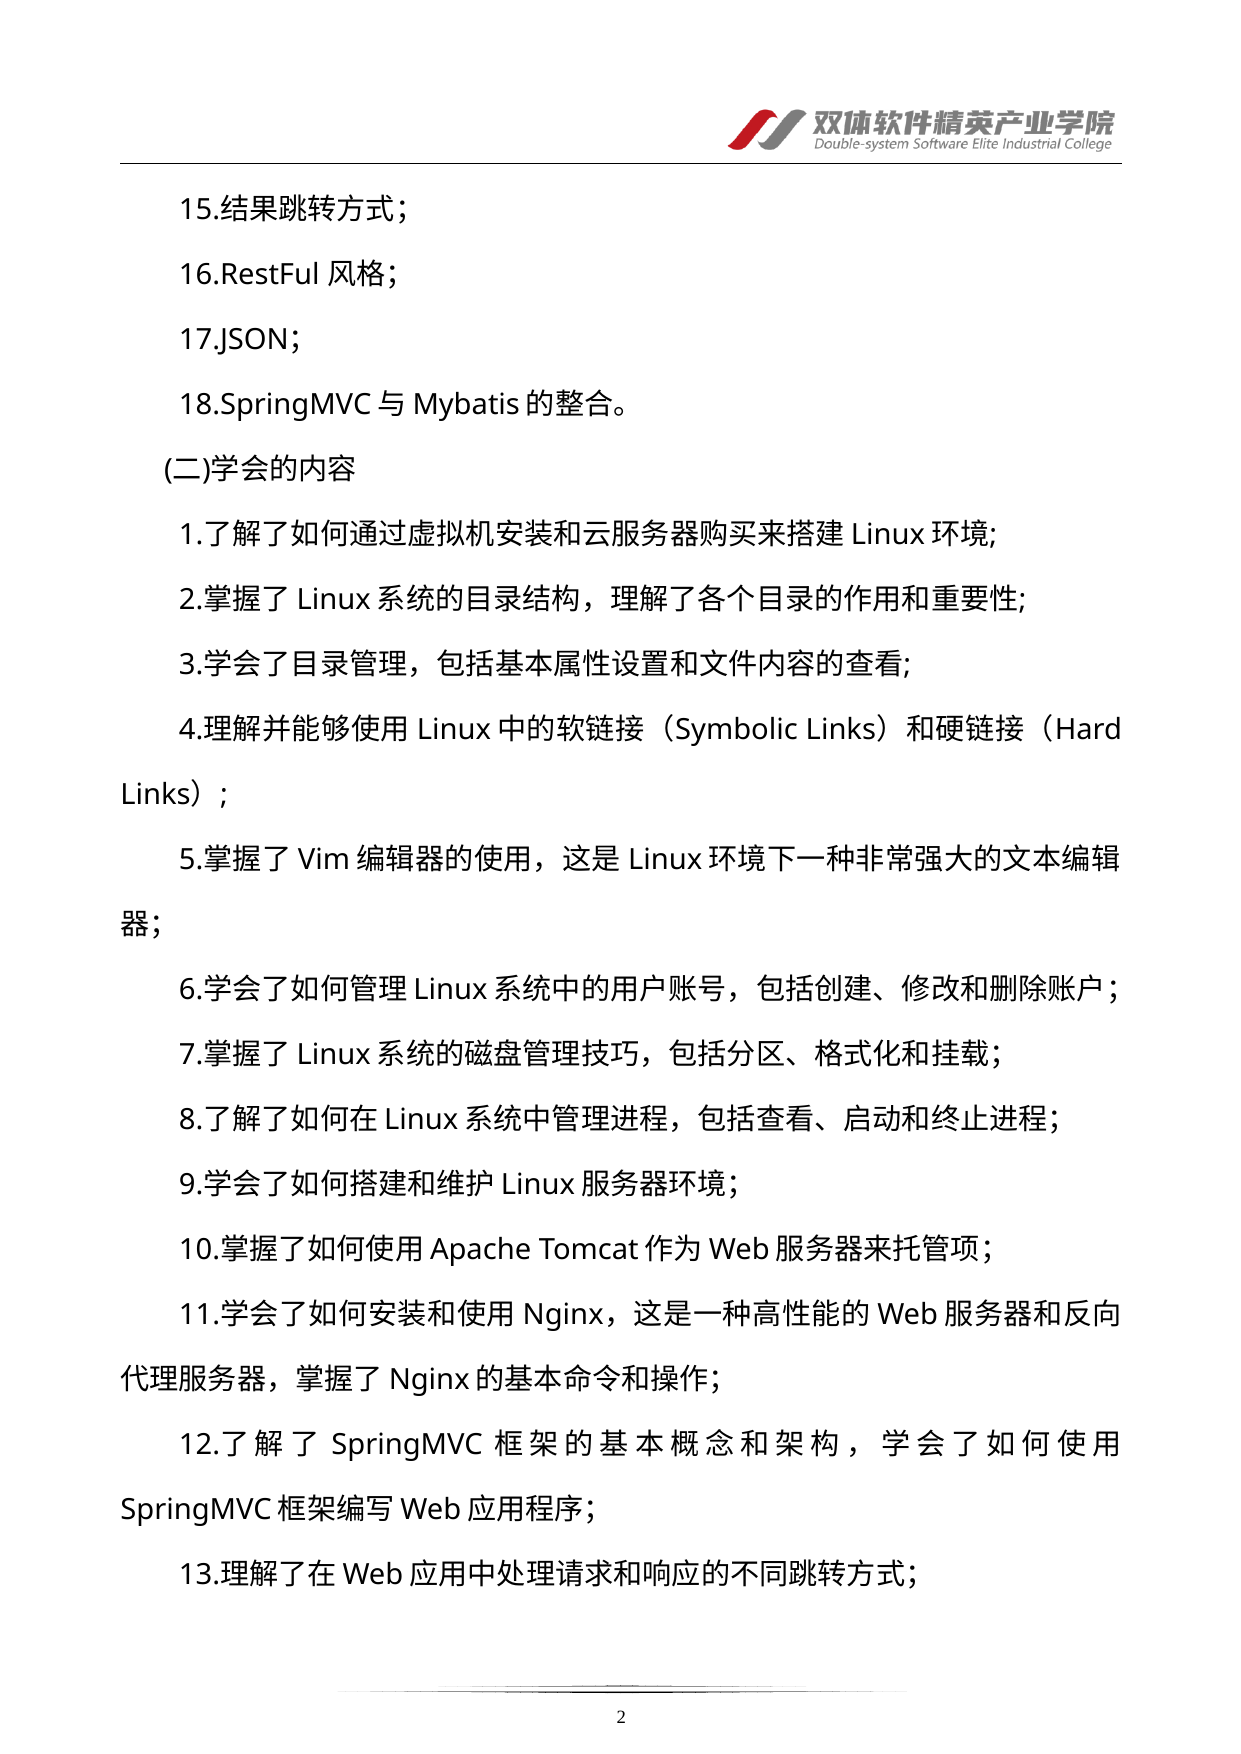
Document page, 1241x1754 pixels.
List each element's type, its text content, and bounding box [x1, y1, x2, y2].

list 学会了如何搭建和维护Linux服务器环境； [120, 1149, 1122, 1214]
list 掌握了如何使用Apache Tomcat作为Web服务器来托管项； [120, 1214, 1122, 1279]
text 学会的内容 [164, 434, 1122, 499]
list RestFul 风格； [179, 239, 1122, 304]
list 了解了如何在Linux系统中管理进程，包括查看、启动和终止进程； [120, 1084, 1122, 1149]
picture [716, 79, 1139, 155]
list 掌握了Linux系统的磁盘管理技巧，包括分区、格式化和挂载； [120, 1019, 1122, 1084]
list 理解并能够使用Linux中的软链接（Symbolic Links）和硬链接（Hard Links）; [120, 694, 1122, 824]
list 结果跳转方式； [179, 174, 1122, 239]
list 掌握了Linux系统的目录结构，理解了各个目录的作用和重要性; [120, 564, 1122, 629]
list 掌握了Vim编辑器的使用，这是Linux环境下一种非常强大的文本编辑器； [120, 824, 1122, 954]
list SpringMVC与Mybatis的整合。 [179, 369, 1122, 434]
list 了解了如何通过虚拟机安装和云服务器购买来搭建Linux环境; [120, 499, 1122, 564]
picture [120, 1685, 1125, 1694]
list 理解了在Web应用中处理请求和响应的不同跳转方式； [120, 1539, 1122, 1604]
list 了解了SpringMVC框架的基本概念和架构，学会了如何使用SpringMVC框架编写Web应用程序； [120, 1409, 1122, 1539]
list 学会了目录管理，包括基本属性设置和文件内容的查看; [120, 629, 1122, 694]
list JSON； [179, 304, 1122, 369]
list 学会了如何管理Linux系统中的用户账号，包括创建、修改和删除账户； [120, 954, 1122, 1019]
list 学会了如何安装和使用Nginx，这是一种高性能的Web服务器和反向代理服务器，掌握了Nginx的基本命令和操作； [120, 1279, 1122, 1409]
